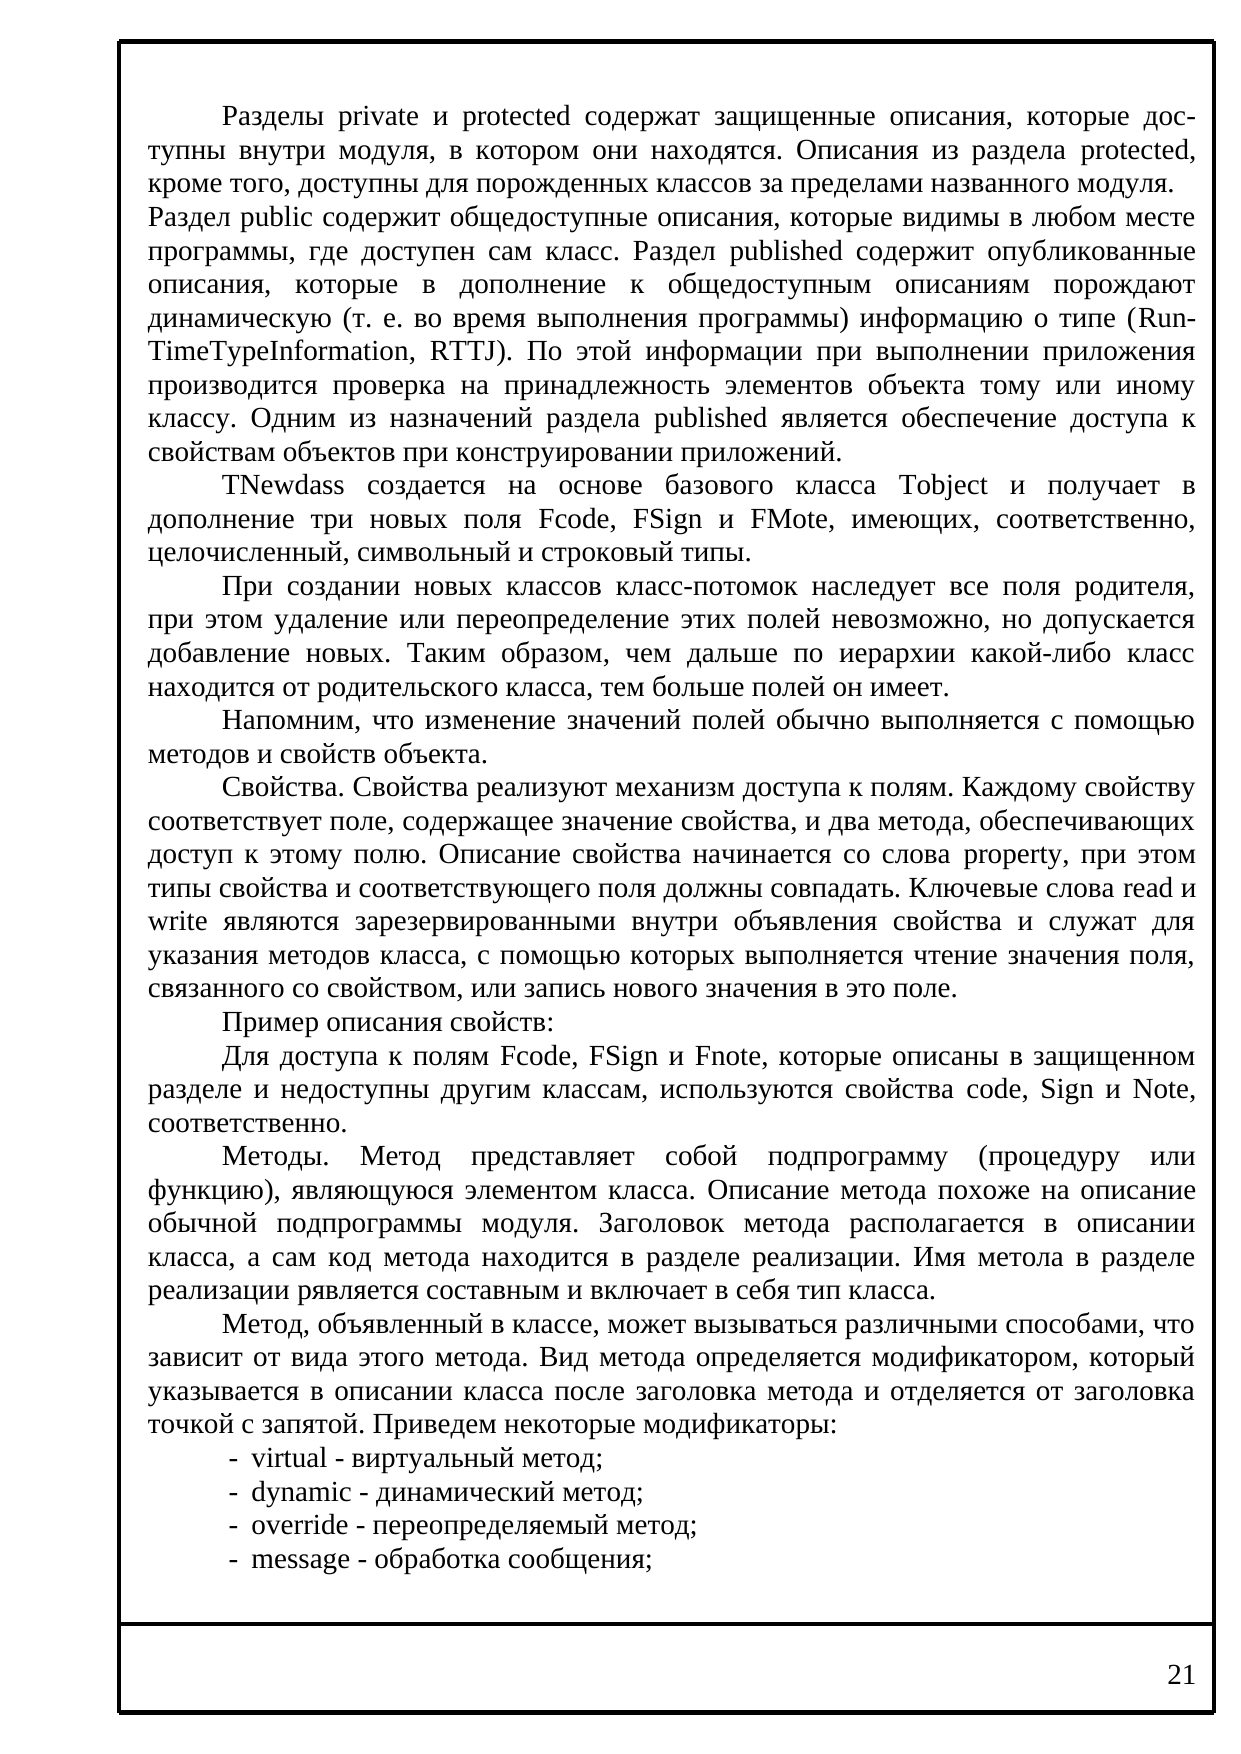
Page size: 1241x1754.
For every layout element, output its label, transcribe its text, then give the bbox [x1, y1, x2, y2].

text Пример описания свойств: [148, 1004, 1196, 1038]
text Разделы private и protected содержат защищенные описания, которые доступны внутри модуля, в котором они находятся. Описания из раздела protected, кроме того, доступны для порожденных классов за пределами названного модуля. [148, 98, 1196, 199]
text Метод, объявленный в классе, может вызываться различными способами, что зависит от вида этого метода. Вид метода определяется модификатором, который указывается в описании класса после заголовка метода и отделяется от заголовка точкой с запятой. Приведем некоторые модификаторы: [148, 1306, 1196, 1440]
list message - обработка сообщения; [228, 1541, 1196, 1574]
list virtual - виртуальный метод; [228, 1440, 1196, 1474]
list override - переопределяемый метод; [228, 1507, 1196, 1541]
text Методы. Метод представляет собой подпрограмму (процедуру или функцию), являющуюся элементом класса. Описание метода похоже на описание обычной подпрограммы модуля. Заголовок метода располагается в описании класса, а сам код метода находится в разделе реализации. Имя метола в разделе реализации pявляется составным и включает в себя тип класса. [148, 1138, 1196, 1306]
text Раздел public содержит общедоступные описания, которые видимы в любом месте программы, где доступен сам класс. Раздел published содержит опубликованные описания, которые в дополнение к общедоступным описаниям порождают динамическую (т. е. во время выполнения программы) информацию о типе (Run-TimeTypeInformation, RTTJ). По этой информации при выполнении приложения производится проверка на принадлежность элементов объекта тому или иному классу. Одним из назначений раздела published является обеспечение доступа к свойствам объектов при конструировании приложений. [148, 199, 1196, 467]
list dynamic - динамический метод; [228, 1474, 1196, 1507]
text При создании новых классов класс-потомок наследует все поля родителя, при этом удаление или переопределение этих полей невозможно, но допускается добавление новых. Таким образом, чем дальше по иерархии какой-либо класс находится от родительского класса, тем больше полей он имеет. [148, 568, 1196, 702]
text Для доступа к полям Fcode, FSign и Fnote, которые описаны в защищенном разделе и недоступны другим классам, используются свойства code, Sign и Note, соответственно. [148, 1038, 1196, 1138]
text TNewdass создается на основе базового класса Tobject и получает в дополнение три новых поля Fcode, FSign и FMote, имеющих, соответственно, целочисленный, символьный и строковый типы. [148, 467, 1196, 568]
subtitle Свойства. Свойства реализуют механизм доступа к полям. Каждому свойству соответствует поле, содержащее значение свойства, и два метода, обеспечивающих доступ к этому полю. Описание свойства начинается со слова property, при этом типы свойства и соответствующего поля должны совпадать. Ключевые слова read и write являются зарезервированными внутри объявления свойства и служат для указания методов класса, с помощью которых выполняется чтение значения поля, связанного со свойством, или запись нового значения в это поле. [148, 769, 1196, 1004]
text Напомним, что изменение значений полей обычно выполняется с помощью методов и свойств объекта. [148, 702, 1196, 769]
